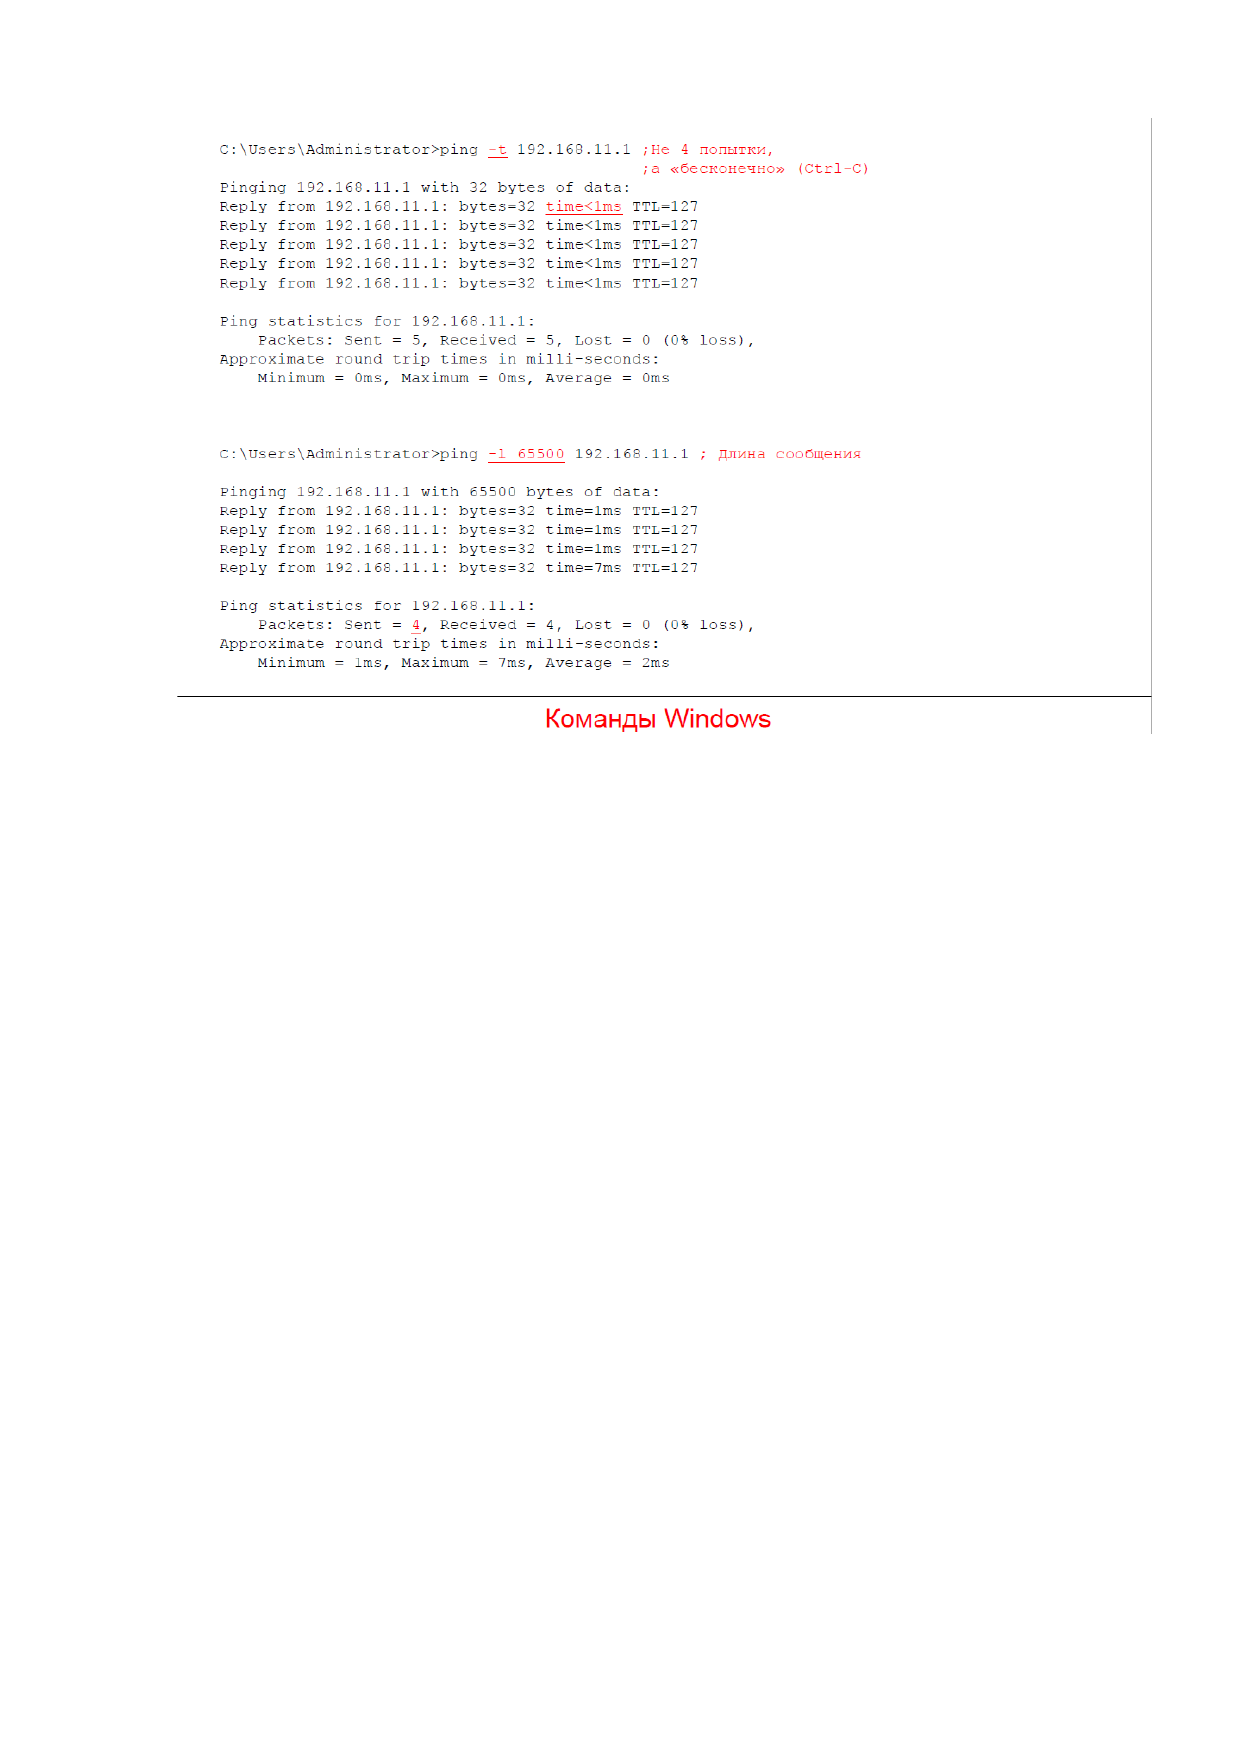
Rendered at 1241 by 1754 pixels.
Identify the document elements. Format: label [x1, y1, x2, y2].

picture [177, 118, 1152, 734]
